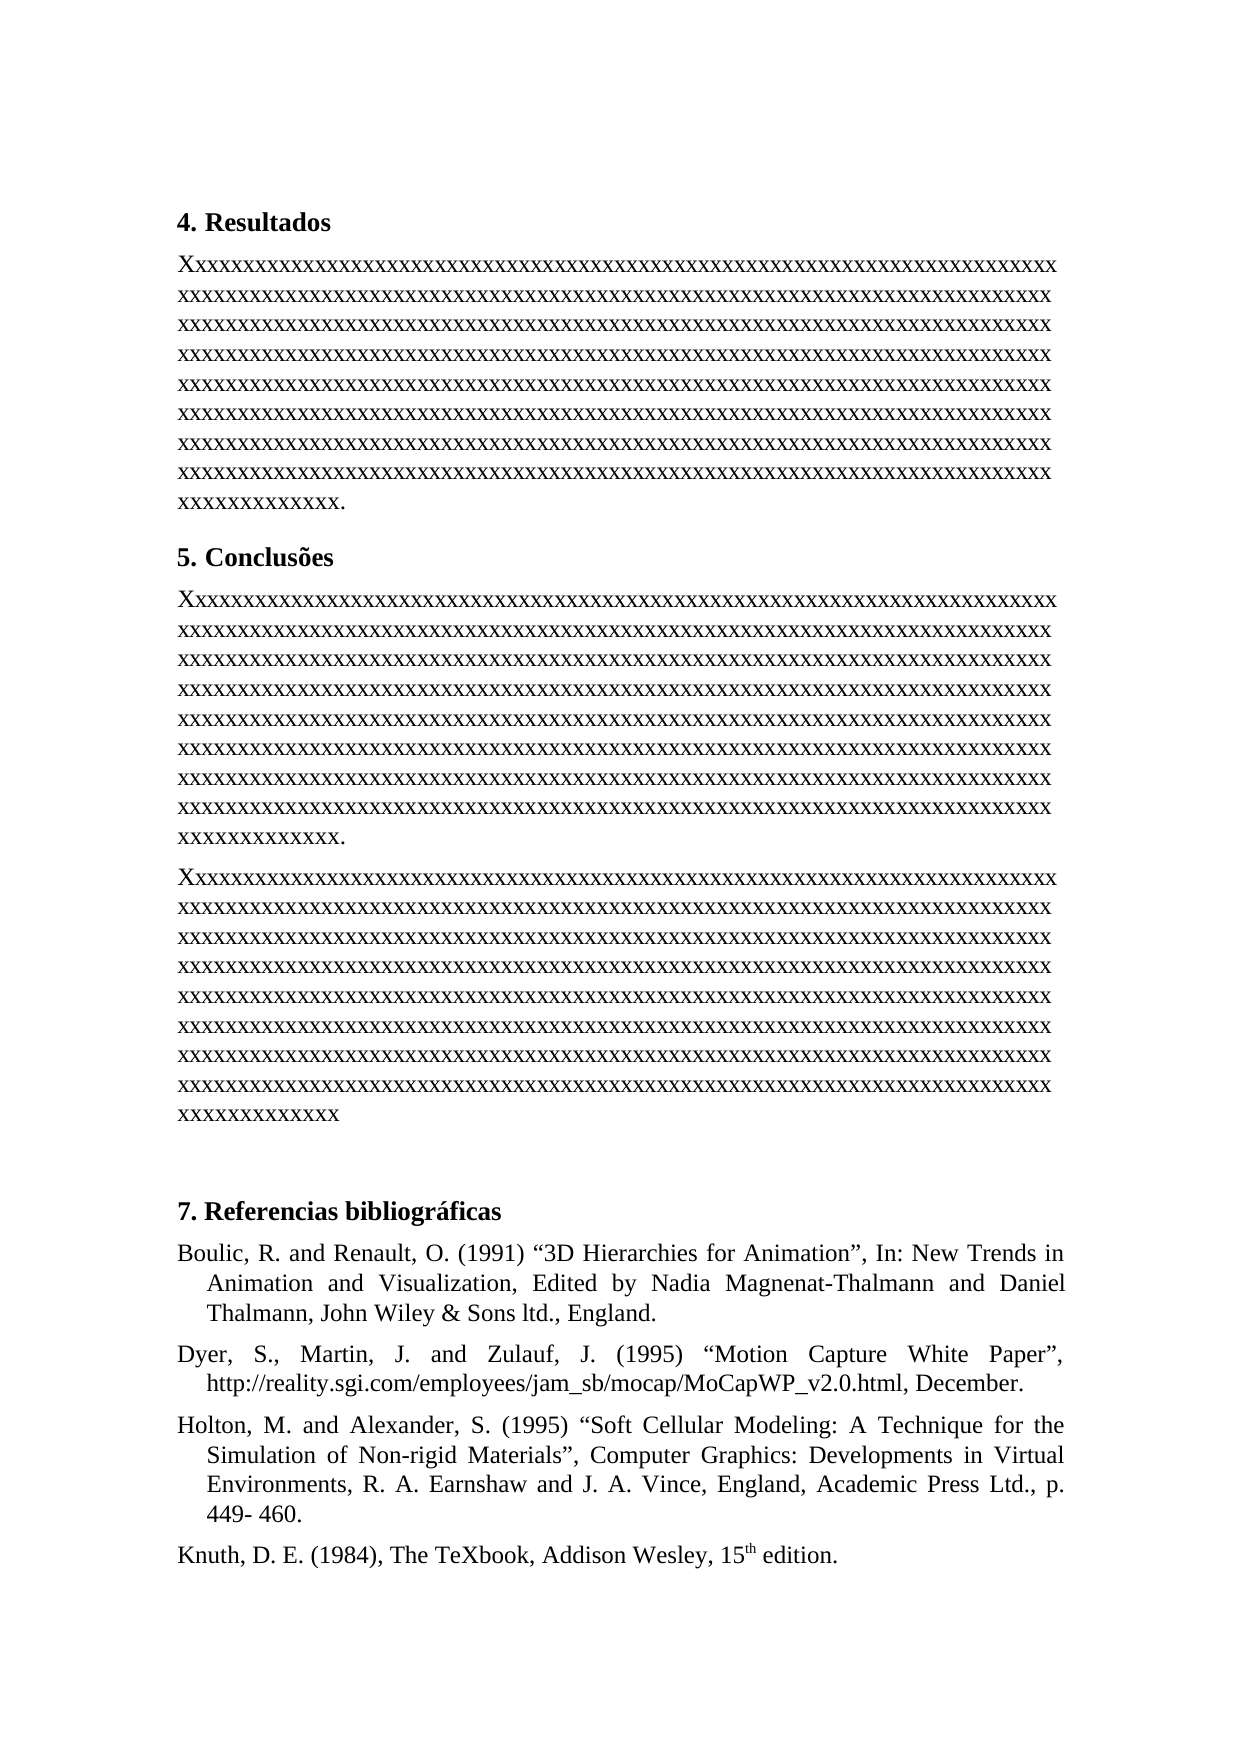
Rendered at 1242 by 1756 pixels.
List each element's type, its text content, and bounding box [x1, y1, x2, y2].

subtitle 7. Referencias bibliográficas [177, 1195, 1077, 1226]
text Holton, M. and Alexander, S. (1995) “Soft Cellular Modeling: A Technique for the Simulation of Non-rigid Materials”, Computer Graphics: Developments in Virtual Environments, R. A. Earnshaw and J. A. Vince, England, Academic Press Ltd., p. 449- 460. [177, 1410, 1065, 1528]
text Knuth, D. E. (1984), The TeXbook, Addison Wesley, 15th edition. [177, 1540, 1077, 1569]
text Boulic, R. and Renault, O. (1991) “3D Hierarchies for Animation”, In: New Trends in Animation and Visualization, Edited by Nadia Magnenat-Thalmann and Daniel Thalmann, John Wiley & Sons ltd., England. [177, 1238, 1066, 1326]
subtitle Conclusões [177, 541, 1077, 572]
text Dyer, S., Martin, J. and Zulauf, J. (1995) “Motion Capture White Paper”, http://reality.sgi.com/employees/jam_sb/mocap/MoCapWP_v2.0.html, December. [177, 1339, 1063, 1397]
text Xxxxxxxxxxxxxxxxxxxxxxxxxxxxxxxxxxxxxxxxxxxxxxxxxxxxxxxxxxxxxxxxxxxxxxxxx xxxxxxxxxxxxxxxxxxxxxxxxxxxxxxxxxxxxxxxxxxxxxxxxxxxxxxxxxxxxxxxxxxxxxxxxx xxxxxxxxxxxxxxxxxxxxxxxxxxxxxxxxxxxxxxxxxxxxxxxxxxxxxxxxxxxxxxxxxxxxxxxxx xxxxxxxxxxxxxxxxxxxxxxxxxxxxxxxxxxxxxxxxxxxxxxxxxxxxxxxxxxxxxxxxxxxxxxxxx xxxxxxxxxxxxxxxxxxxxxxxxxxxxxxxxxxxxxxxxxxxxxxxxxxxxxxxxxxxxxxxxxxxxxxxxx xxxxxxxxxxxxxxxxxxxxxxxxxxxxxxxxxxxxxxxxxxxxxxxxxxxxxxxxxxxxxxxxxxxxxxxxx xxxxxxxxxxxxxxxxxxxxxxxxxxxxxxxxxxxxxxxxxxxxxxxxxxxxxxxxxxxxxxxxxxxxxxxxx xxxxxxxxxxxxxxxxxxxxxxxxxxxxxxxxxxxxxxxxxxxxxxxxxxxxxxxxxxxxxxxxxxxxxxxxx xxxxxxxxxxxxx [177, 862, 1059, 1127]
subtitle Resultados [177, 206, 1077, 237]
